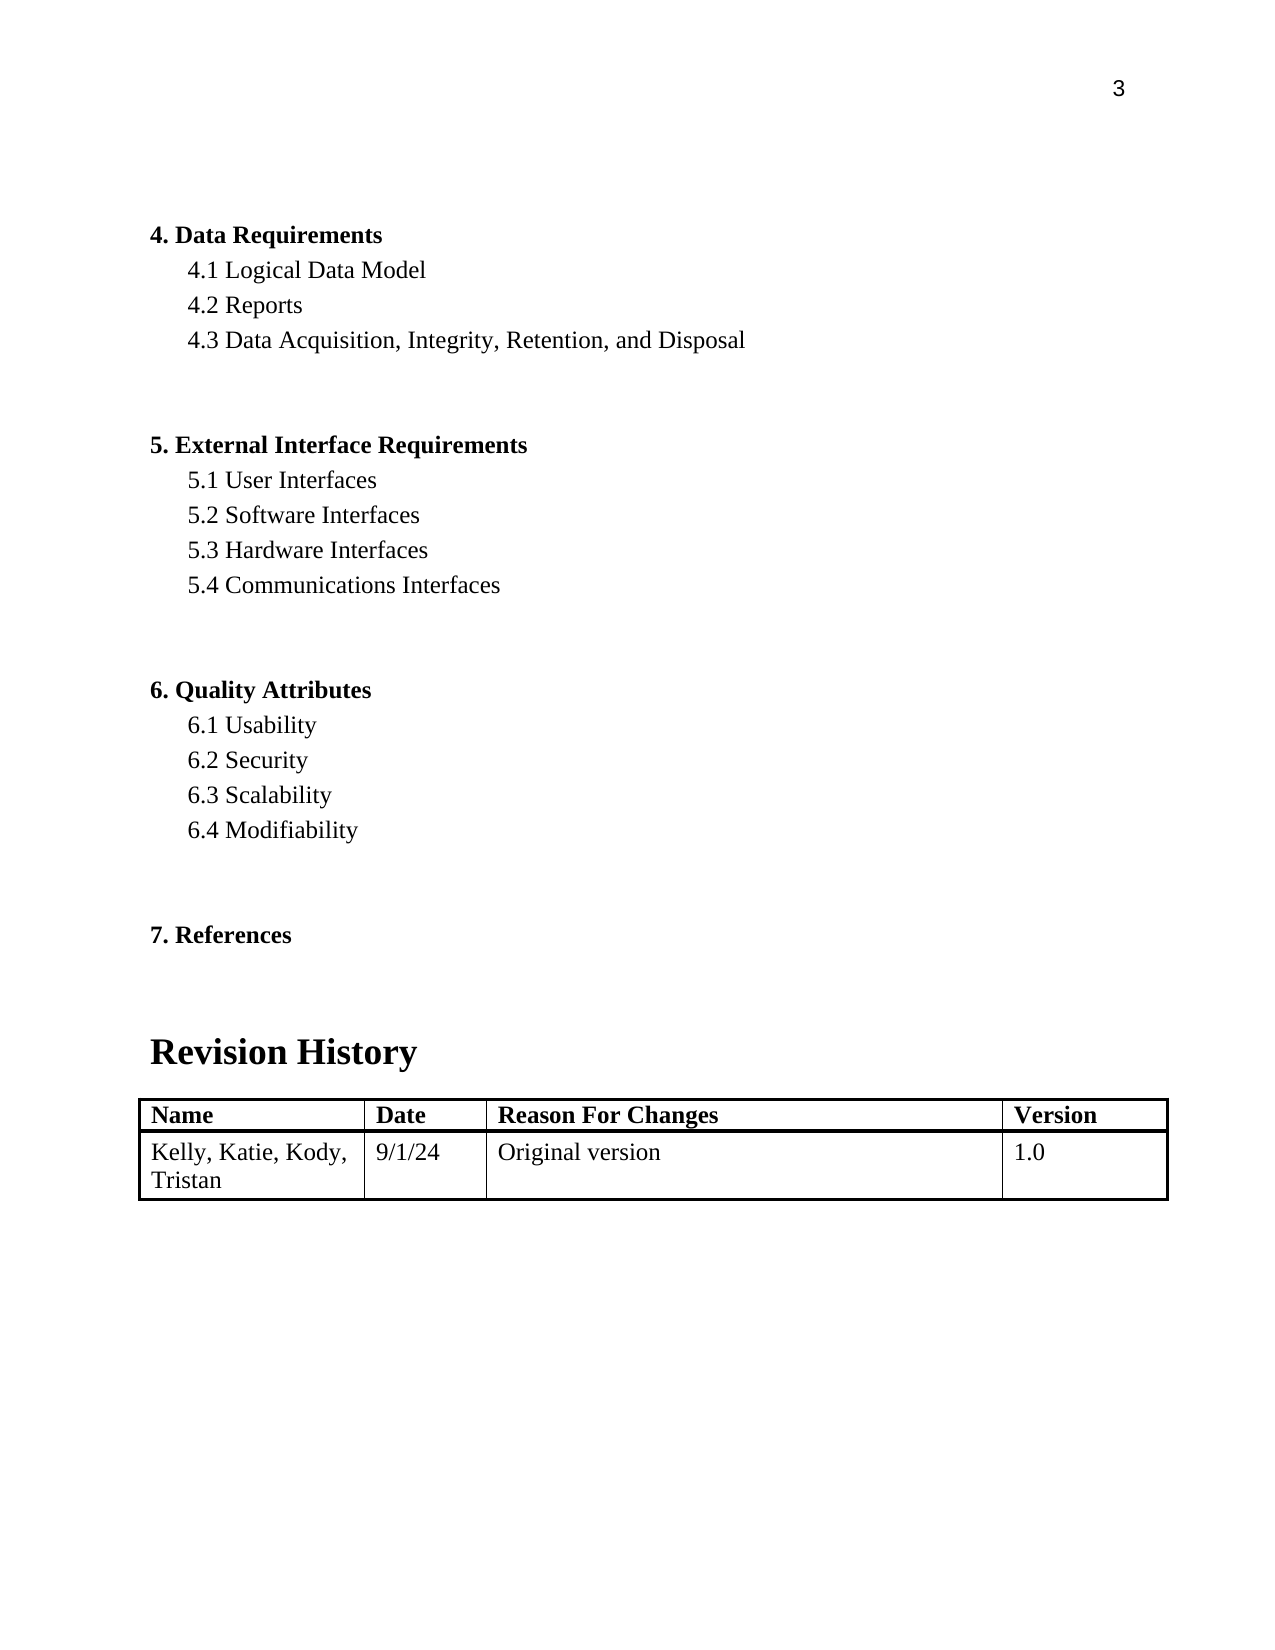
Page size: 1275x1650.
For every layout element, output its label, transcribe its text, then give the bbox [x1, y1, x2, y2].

table_header Name [141, 1101, 364, 1129]
table_cell 9/1/24 [365, 1133, 486, 1198]
table_cell Kelly, Katie, Kody, Tristan [141, 1133, 364, 1198]
text Revision History [150, 1029, 1125, 1072]
table_cell Original version [487, 1133, 1002, 1198]
table_header Version [1003, 1101, 1166, 1129]
table_cell 1.0 [1003, 1133, 1166, 1198]
table_header Date [365, 1101, 486, 1129]
table_header Reason For Changes [487, 1101, 1002, 1129]
